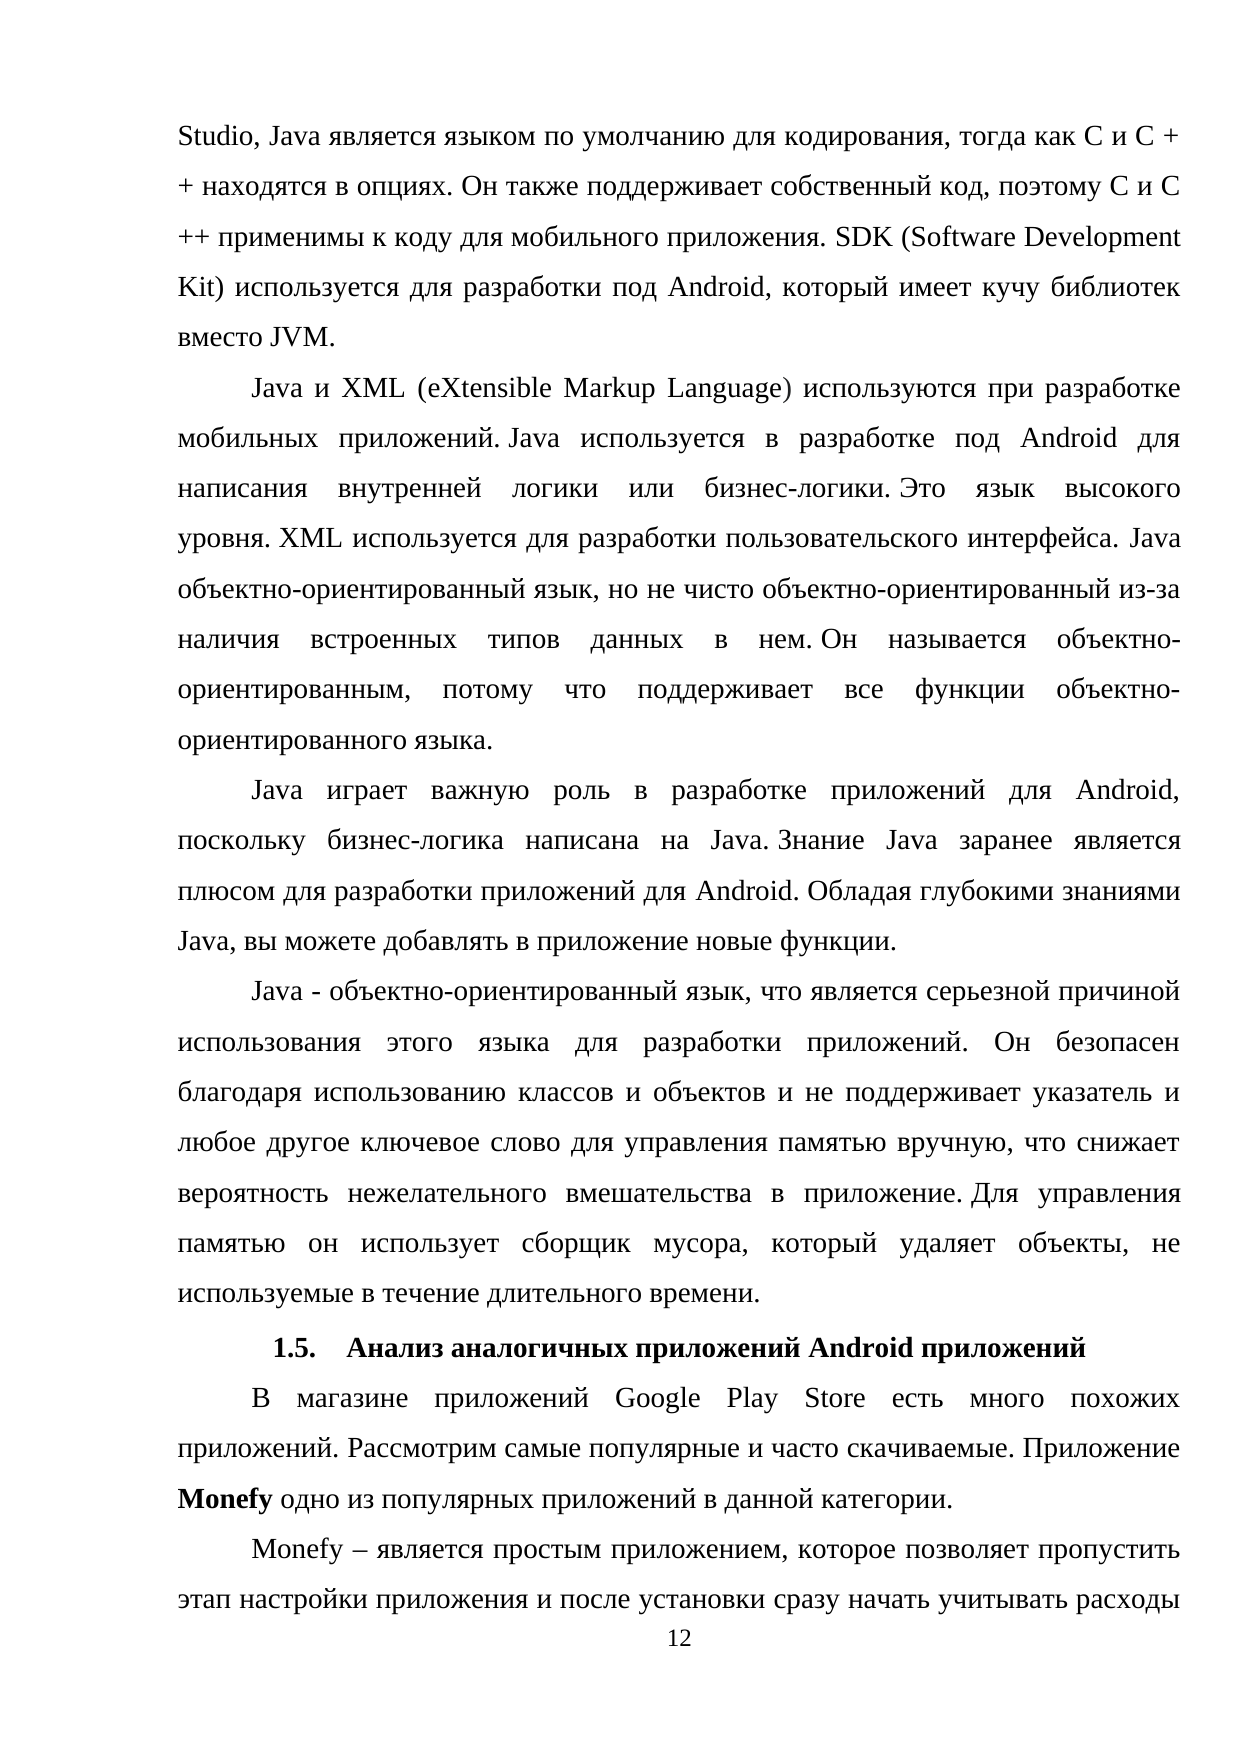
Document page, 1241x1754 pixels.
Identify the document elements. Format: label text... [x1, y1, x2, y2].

text Java - объектно-ориентированный язык, что является серьезной причиной использования этого языка для разработки приложений. Он безопасен благодаря использованию классов и объектов и не поддерживает указатель и любое другое ключевое слово для управления памятью вручную, что снижает вероятность нежелательного вмешательства в приложение. Для управления памятью он использует сборщик мусора, который удаляет объекты, не используемые в течение длительного времени. [177, 973, 1181, 1309]
text Java и XML (eXtensible Markup Language) используются при разработке мобильных приложений. Java используется в разработке под Android для написания внутренней логики или бизнес-логики. Это язык высокого уровня. XML используется для разработки пользовательского интерфейса. Java объектно-ориентированный язык, но не чисто объектно-ориентированный из-за наличия встроенных типов данных в нем. Он называется объектно-ориентированным, потому что поддерживает все функции объектно-ориентированного языка. [177, 370, 1181, 755]
text Java играет важную роль в разработке приложений для Android, поскольку бизнес-логика написана на Java. Знание Java заранее является плюсом для разработки приложений для Android. Обладая глубокими знаниями Java, вы можете добавлять в приложение новые функции. [177, 772, 1181, 957]
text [177, 118, 1181, 353]
subtitle Анализ аналогичных приложений Android приложений [177, 1330, 1181, 1363]
text В магазине приложений Google Play Store есть много похожих приложений. Рассмотрим самые популярные и часто скачиваемые. Приложение Monefy одно из популярных приложений в данной категории. [177, 1380, 1181, 1514]
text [177, 1531, 1181, 1581]
